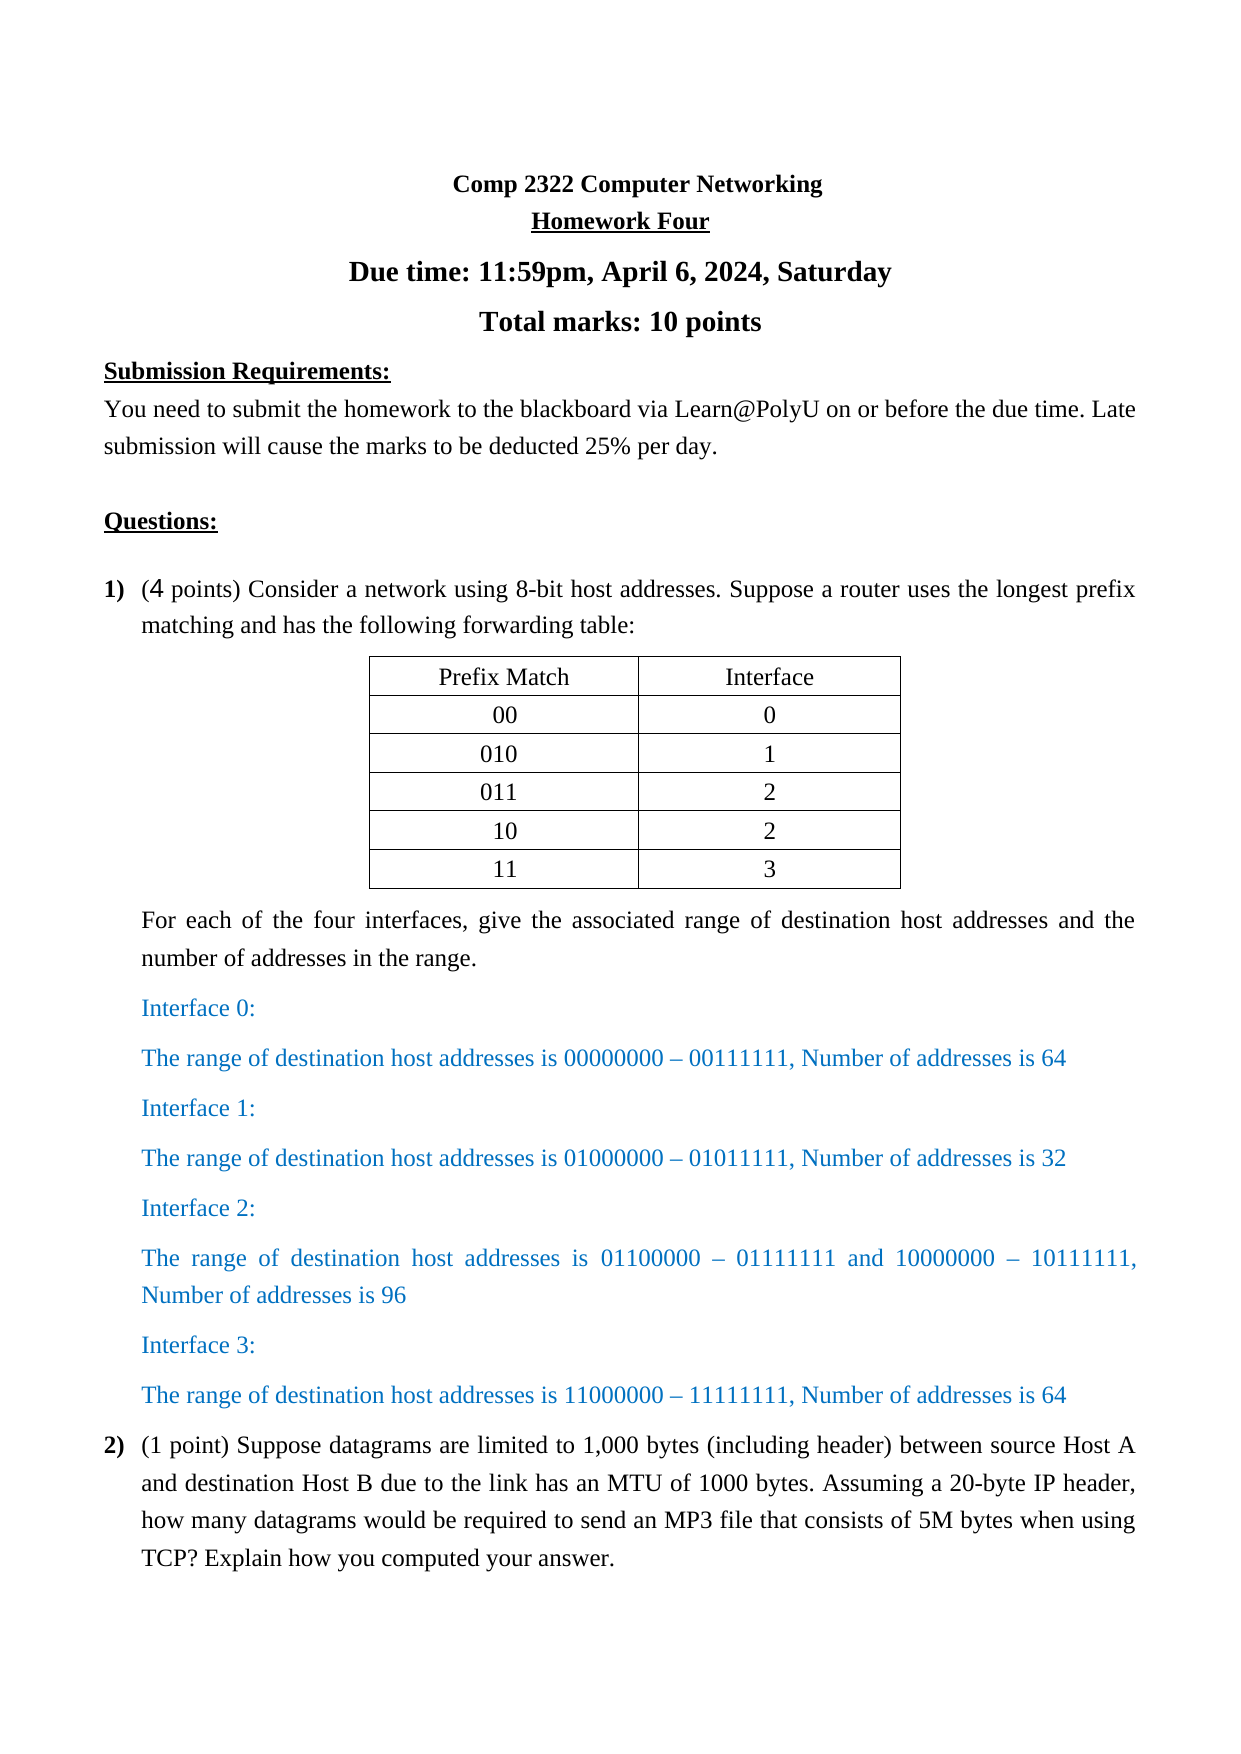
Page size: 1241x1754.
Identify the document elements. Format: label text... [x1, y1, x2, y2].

table_cell 2 [639, 811, 900, 849]
table_cell 010 [370, 734, 638, 772]
list (4 points) Consider a network using 8-bit host addresses. Suppose a router uses the longest prefix matching and has the following forwarding table: [103, 569, 1137, 644]
table_cell 3 [639, 850, 900, 887]
text The range of destination host addresses is 01100000 – 01111111 and 10000000 – 10111111, Number of addresses is 96 [141, 1238, 1137, 1313]
table_header Interface [639, 657, 900, 695]
text Interface 0: [141, 988, 1137, 1026]
text Submission Requirements: [103, 352, 1137, 389]
list (1 point) Suppose datagrams are limited to 1,000 bytes (including header) between source Host A and destination Host B due to the link has an MTU of 1000 bytes. Assuming a 20-byte IP header, how many datagrams would be required to send an MP3 file that consists of 5M bytes when using TCP? Explain how you computed your answer. [103, 1426, 1137, 1576]
table_cell 011 [370, 773, 638, 810]
text For each of the four interfaces, give the associated range of destination host addresses and the number of addresses in the range. [141, 901, 1137, 976]
text The range of destination host addresses is 01000000 – 01011111, Number of addresses is 32 [141, 1138, 1137, 1176]
table_header Prefix Match [370, 657, 638, 695]
text Interface 3: [141, 1326, 1137, 1363]
text Interface 1: [141, 1088, 1137, 1126]
table_cell 2 [639, 773, 900, 810]
text Due time: 11:59pm, April 6, 2024, Saturday [103, 252, 1137, 289]
text Total marks: 10 points [103, 302, 1137, 339]
text You need to submit the homework to the blackboard via Learn@PolyU on or before the due time. Late submission will cause the marks to be deducted 25% per day. [103, 389, 1137, 464]
text Interface 2: [141, 1188, 1137, 1226]
table_cell 00 [370, 696, 638, 733]
table_cell 0 [639, 696, 900, 733]
text The range of destination host addresses is 00000000 – 00111111, Number of addresses is 64 [141, 1038, 1137, 1076]
table_cell 11 [370, 850, 638, 887]
text Comp 2322 Computer Networking [103, 164, 1171, 202]
text Homework Four [103, 202, 1137, 239]
text The range of destination host addresses is 11000000 – 11111111, Number of addresses is 64 [141, 1376, 1137, 1413]
table_cell 1 [639, 734, 900, 772]
table_cell 10 [370, 811, 638, 849]
text Questions: [103, 502, 1171, 539]
